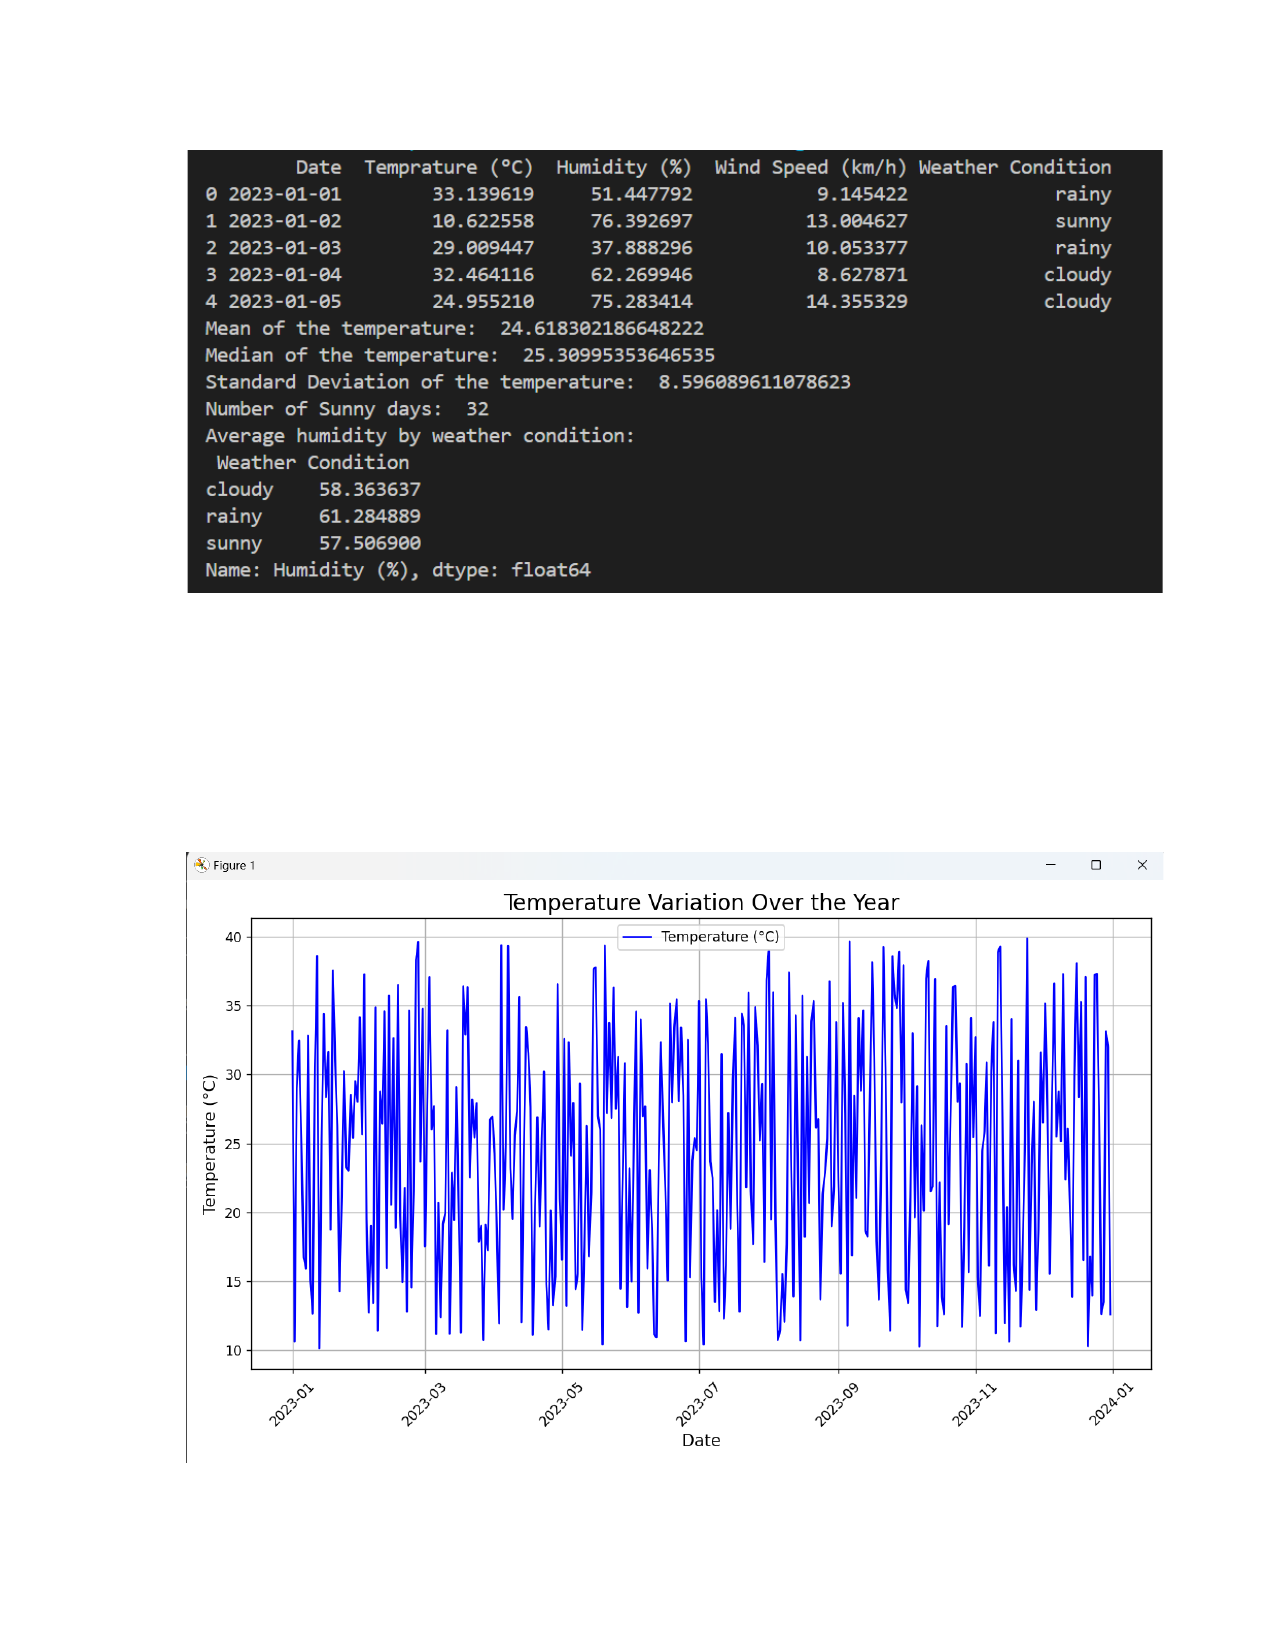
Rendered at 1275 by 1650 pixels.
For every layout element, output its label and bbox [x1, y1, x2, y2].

picture [187, 150, 1163, 593]
picture [186, 852, 1164, 1463]
